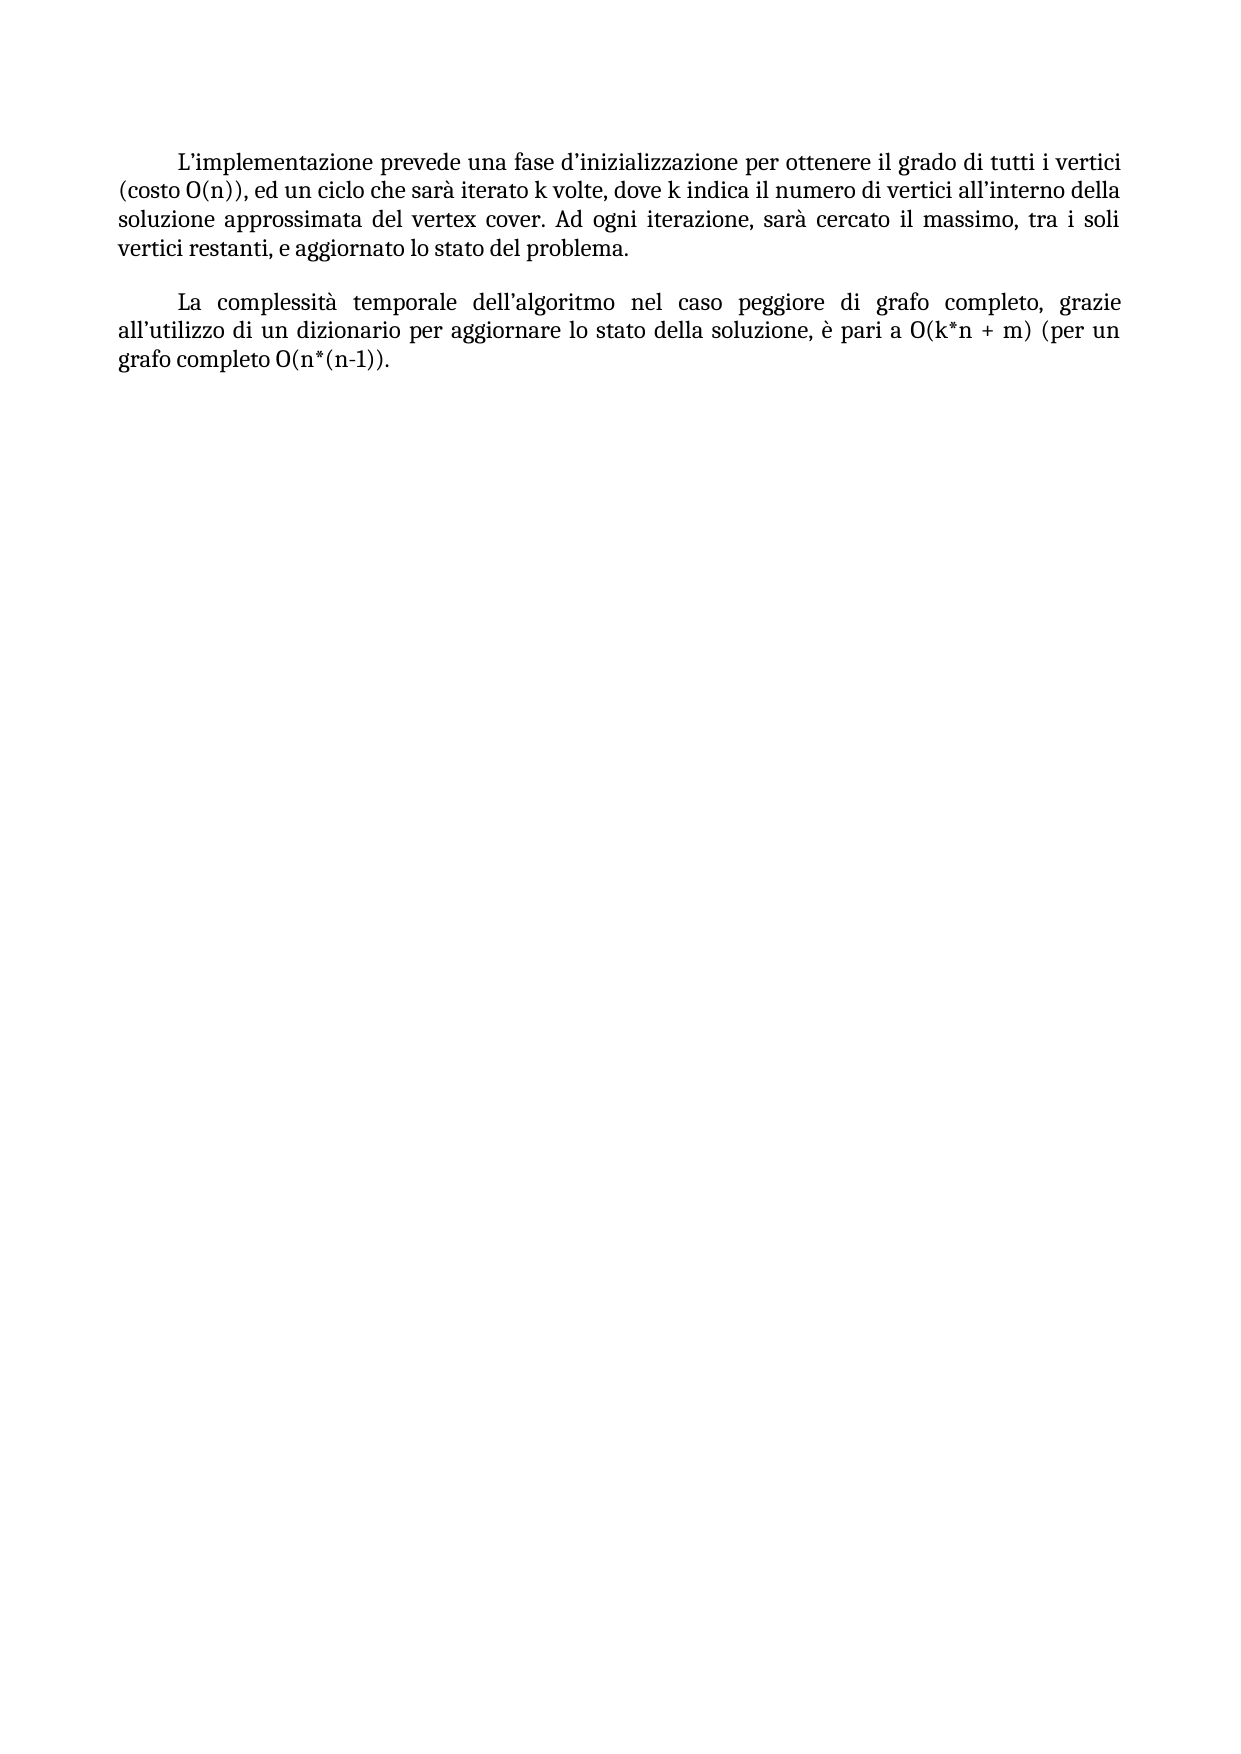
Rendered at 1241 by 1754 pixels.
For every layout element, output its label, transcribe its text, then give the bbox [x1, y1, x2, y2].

text L’implementazione prevede una fase d’inizializzazione per ottenere il grado di tutti i vertici (costo O(n)), ed un ciclo che sarà iterato k volte, dove k indica il numero di vertici all’interno della soluzione approssimata del vertex cover. Ad ogni iterazione, sarà cercato il massimo, tra i soli vertici restanti, e aggiornato lo stato del problema. [118, 148, 1122, 263]
text La complessità temporale dell’algoritmo nel caso peggiore di grafo completo, grazie all’utilizzo di un dizionario per aggiornare lo stato della soluzione, è pari a O(k*n + m) (per un grafo completo O(n*(n-1)). [118, 288, 1122, 374]
